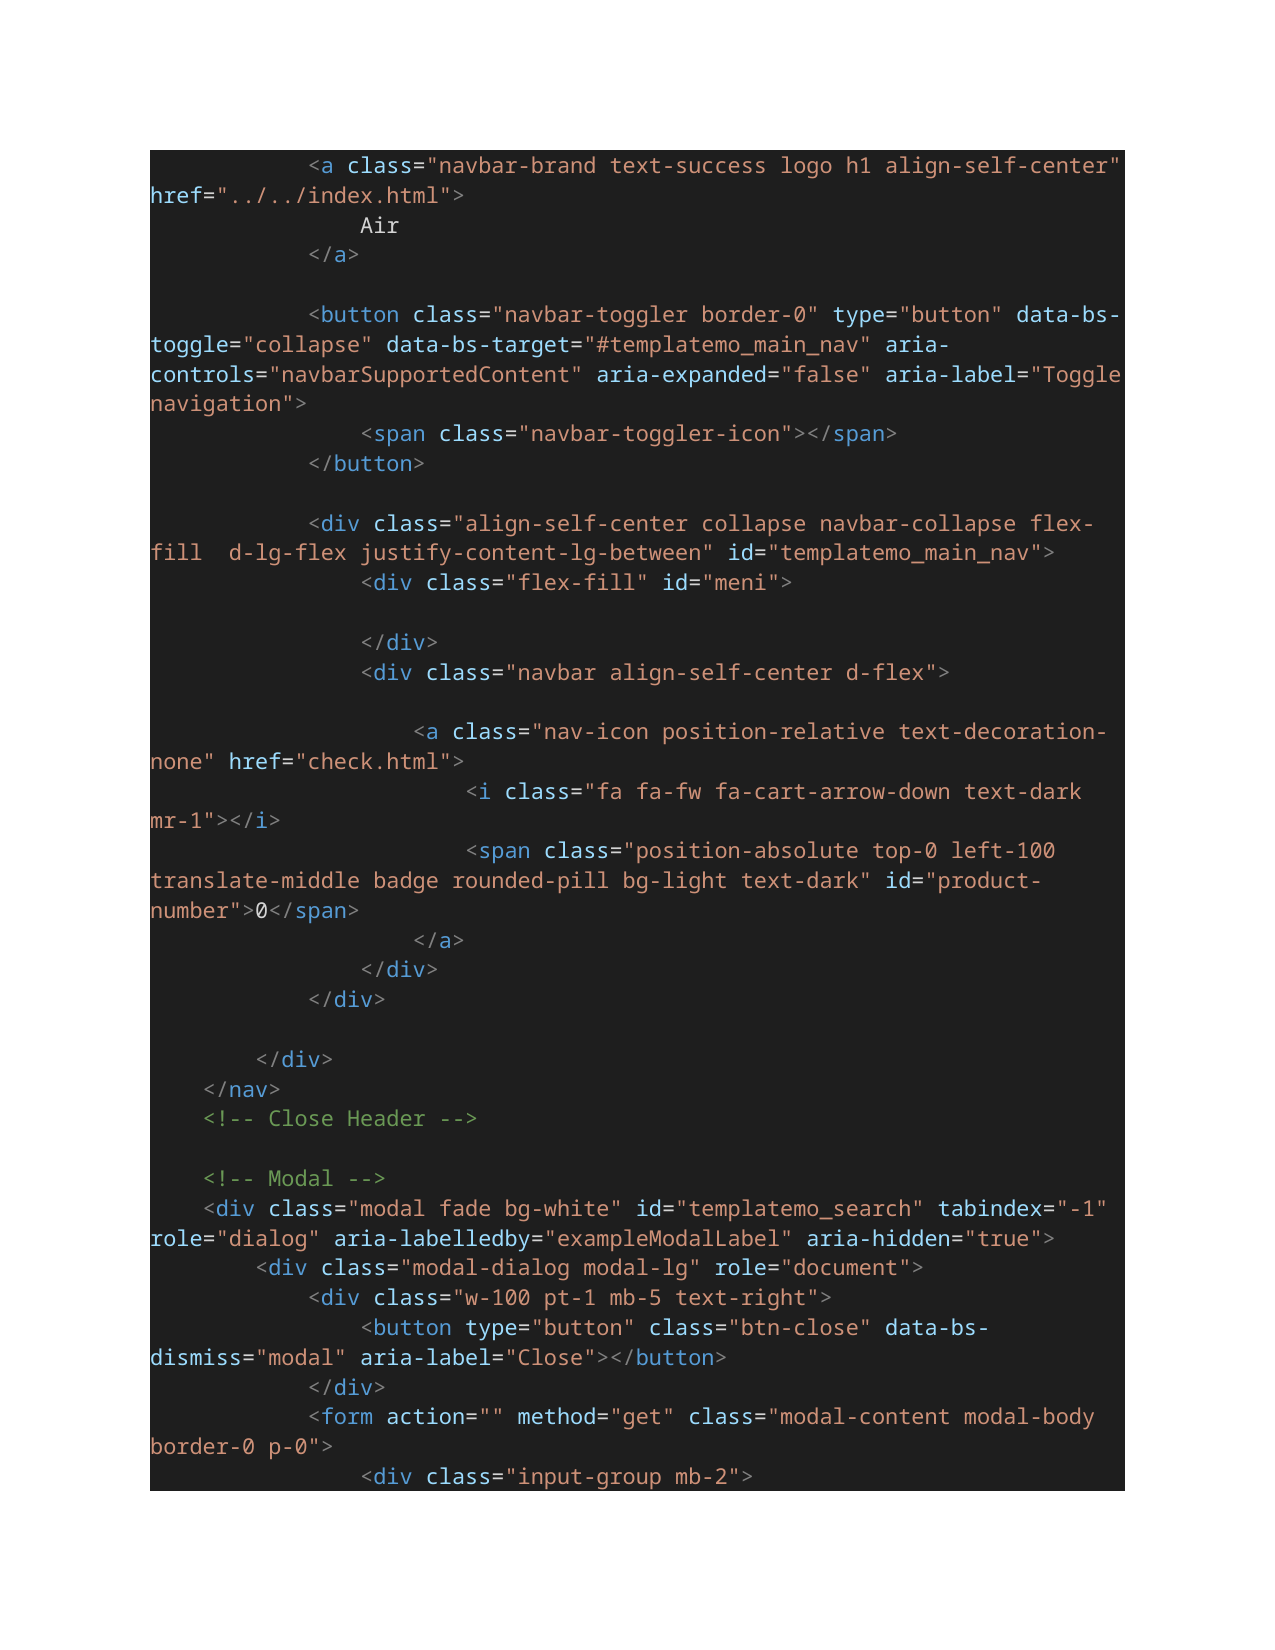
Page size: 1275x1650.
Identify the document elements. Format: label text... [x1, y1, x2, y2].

text </nav> [150, 1073, 1125, 1103]
text <form action="" method="get" class="modal-content modal-body border-0 p-0"> [150, 1401, 1125, 1461]
text <i class="fa fa-fw fa-cart-arrow-down text-dark mr-1"></i> [150, 776, 1125, 835]
text <a class="nav-icon position-relative text-decoration-none" href="check.html"> [150, 716, 1125, 776]
text </a> [150, 924, 1125, 954]
text </button> [150, 448, 1125, 478]
text </div> [150, 627, 1125, 656]
text Air [150, 209, 1125, 239]
text <button type="button" class="btn-close" data-bs-dismiss="modal" aria-label="Close"></button> [150, 1312, 1125, 1371]
text <div class="align-self-center collapse navbar-collapse flex-fill d-lg-flex justify-content-lg-between" id="templatemo_main_nav"> [150, 507, 1125, 567]
text <div class="w-100 pt-1 mb-5 text-right"> [150, 1282, 1125, 1312]
text <a class="navbar-brand text-success logo h1 align-self-center" href="../../index.html"> [150, 150, 1125, 209]
text <span class="position-absolute top-0 left-100 translate-middle badge rounded-pill bg-light text-dark" id="product-number">0</span> [150, 835, 1125, 924]
text <div class="modal-dialog modal-lg" role="document"> [150, 1252, 1125, 1282]
text </div> [150, 984, 1125, 1014]
text <!-- Close Header --> [150, 1103, 1125, 1133]
text </a> [150, 239, 1125, 269]
text </div> [150, 1371, 1125, 1401]
text <div class="navbar align-self-center d-flex"> [150, 656, 1125, 686]
text <div class="input-group mb-2"> [150, 1461, 1125, 1491]
text <div class="modal fade bg-white" id="templatemo_search" tabindex="-1" role="dialog" aria-labelledby="exampleModalLabel" aria-hidden="true"> [150, 1193, 1125, 1252]
text </div> [150, 954, 1125, 984]
text <!-- Modal --> [150, 1163, 1125, 1193]
text <button class="navbar-toggler border-0" type="button" data-bs-toggle="collapse" data-bs-target="#templatemo_main_nav" aria-controls="navbarSupportedContent" aria-expanded="false" aria-label="Toggle navigation"> [150, 299, 1125, 418]
text </div> [150, 1044, 1125, 1073]
text <div class="flex-fill" id="meni"> [150, 567, 1125, 597]
text <span class="navbar-toggler-icon"></span> [150, 418, 1125, 448]
